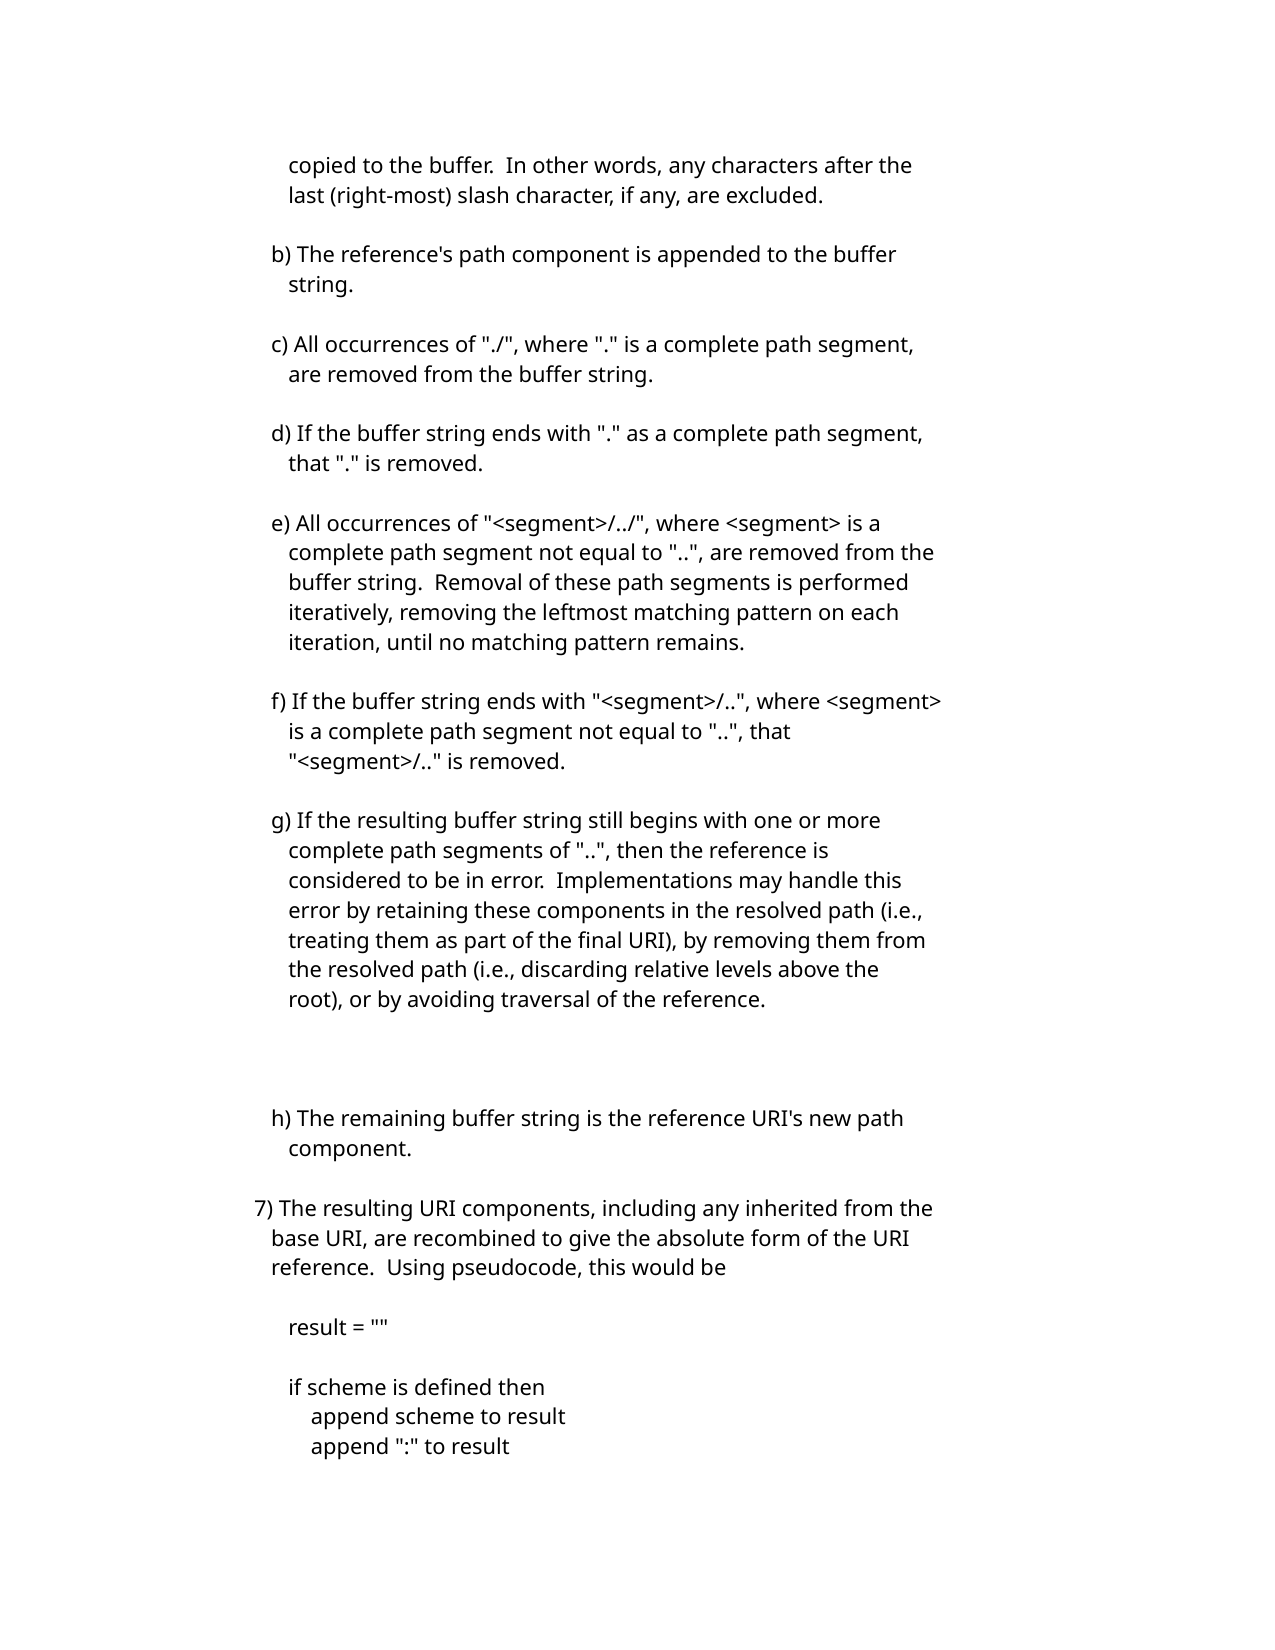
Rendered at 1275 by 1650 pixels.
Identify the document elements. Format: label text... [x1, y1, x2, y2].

text 7) The resulting URI components, including any inherited from the [237, 1193, 1026, 1222]
text append scheme to result [237, 1401, 1026, 1431]
text are removed from the buffer string. [237, 358, 1026, 388]
text string. [237, 269, 1026, 299]
text iteration, until no matching pattern remains. [237, 627, 1026, 656]
text "<segment>/.." is removed. [237, 746, 1026, 776]
text h) The remaining buffer string is the reference URI's new path [237, 1103, 1026, 1133]
text reference. Using pseudocode, this would be [237, 1252, 1026, 1282]
text copied to the buffer. In other words, any characters after the [237, 150, 1026, 180]
text base URI, are recombined to give the absolute form of the URI [237, 1222, 1026, 1252]
text d) If the buffer string ends with "." as a complete path segment, [237, 418, 1026, 448]
text complete path segments of "..", then the reference is [237, 835, 1026, 865]
text iteratively, removing the leftmost matching pattern on each [237, 597, 1026, 627]
text buffer string. Removal of these path segments is performed [237, 567, 1026, 597]
text error by retaining these components in the resolved path (i.e., [237, 895, 1026, 924]
text e) All occurrences of "<segment>/../", where <segment> is a [237, 507, 1026, 537]
text last (right-most) slash character, if any, are excluded. [237, 180, 1026, 209]
text append ":" to result [237, 1431, 1026, 1461]
text that "." is removed. [237, 448, 1026, 478]
text result = "" [237, 1312, 1026, 1342]
text treating them as part of the final URI), by removing them from [237, 924, 1026, 954]
text g) If the resulting buffer string still begins with one or more [237, 805, 1026, 835]
text complete path segment not equal to "..", are removed from the [237, 537, 1026, 567]
text is a complete path segment not equal to "..", that [237, 716, 1026, 746]
text the resolved path (i.e., discarding relative levels above the [237, 954, 1026, 984]
text root), or by avoiding traversal of the reference. [237, 984, 1026, 1014]
text if scheme is defined then [237, 1371, 1026, 1401]
text b) The reference's path component is appended to the buffer [237, 239, 1026, 269]
text f) If the buffer string ends with "<segment>/..", where <segment> [237, 686, 1026, 716]
text considered to be in error. Implementations may handle this [237, 865, 1026, 895]
text component. [237, 1133, 1026, 1163]
text c) All occurrences of "./", where "." is a complete path segment, [237, 329, 1026, 358]
